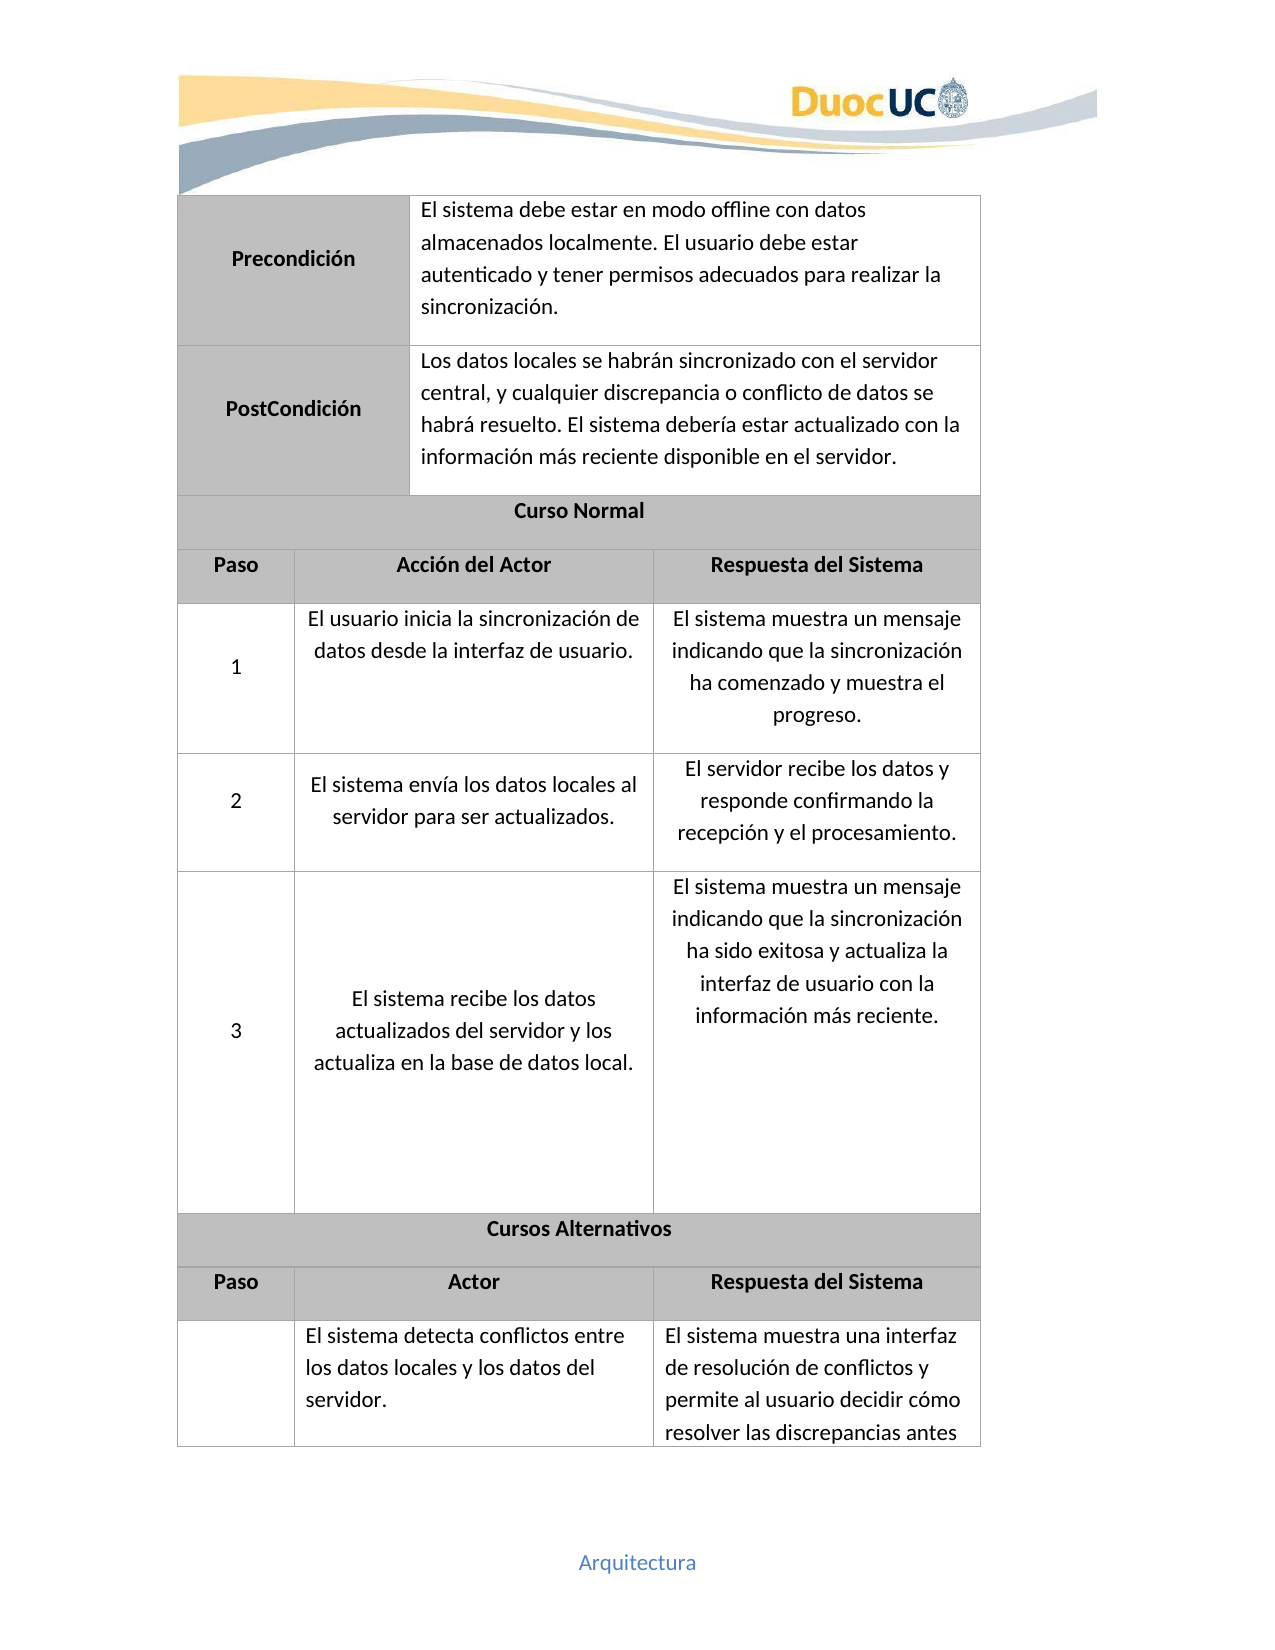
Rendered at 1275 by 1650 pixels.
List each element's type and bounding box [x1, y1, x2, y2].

picture [177, 73, 1098, 195]
